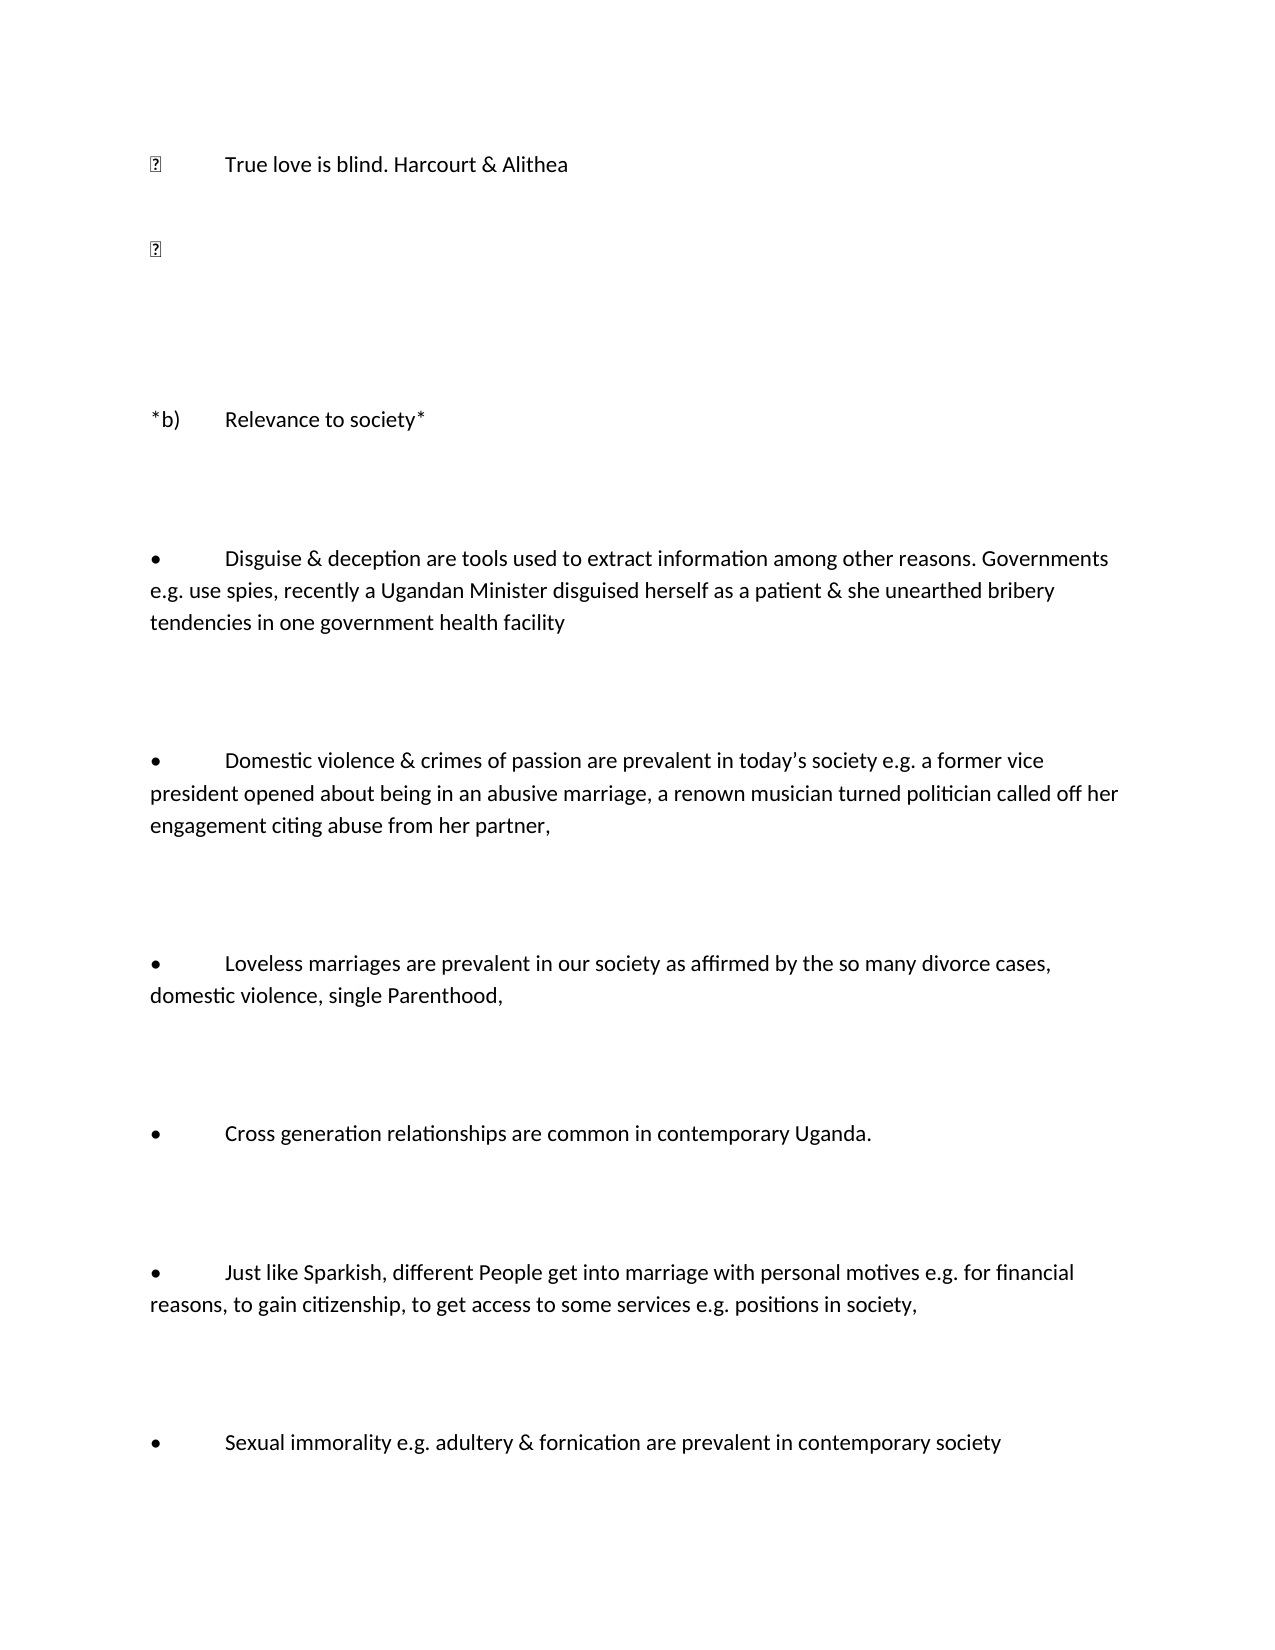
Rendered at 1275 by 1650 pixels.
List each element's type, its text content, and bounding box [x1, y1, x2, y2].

text • Loveless marriages are prevalent in our society as affirmed by the so many divorce cases, domestic violence, single Parenthood, [150, 949, 1125, 1009]
text • Sexual immorality e.g. adultery & fornication are prevalent in contemporary society [150, 1428, 1125, 1456]
text • Domestic violence & crimes of passion are prevalent in today’s society e.g. a former vice president opened about being in an abusive marriage, a renown musician turned politician called off her engagement citing abuse from her partner, [150, 746, 1125, 839]
text • Cross generation relationships are common in contemporary Uganda. [150, 1119, 1125, 1147]
text *b) Relevance to society* [150, 406, 1125, 434]
text • Just like Sparkish, different People get into marriage with personal motives e.g. for financial reasons, to gain citizenship, to get access to some services e.g. positions in society, [150, 1258, 1125, 1318]
text • Disguise & deception are tools used to extract information among other reasons. Governments e.g. use spies, recently a Ugandan Minister disguised herself as a patient & she unearthed bribery tendencies in one government health facility [150, 544, 1125, 636]
text  [150, 235, 1125, 295]
text  True love is blind. Harcourt & Alithea [150, 150, 1125, 210]
